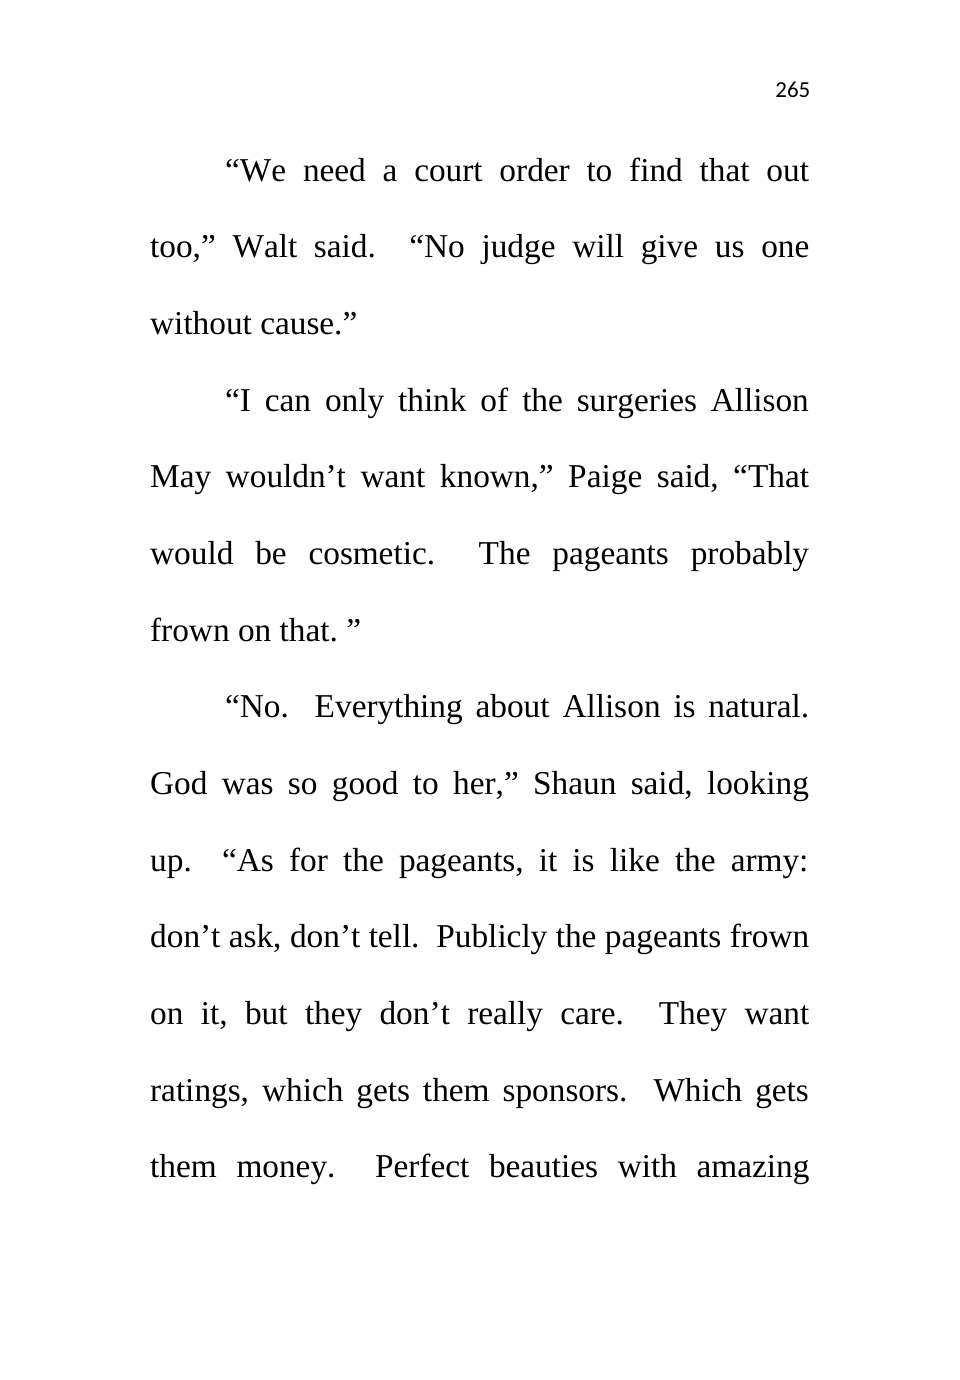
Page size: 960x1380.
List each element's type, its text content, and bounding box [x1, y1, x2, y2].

text “We need a court order to find that out too,” Walt said. “No judge will give us one without cause.” [150, 150, 810, 342]
text “I can only think of the surgeries Allison May wouldn’t want known,” Paige said, “That would be cosmetic. The pageants probably frown on that. ” [150, 380, 810, 648]
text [150, 687, 810, 1185]
